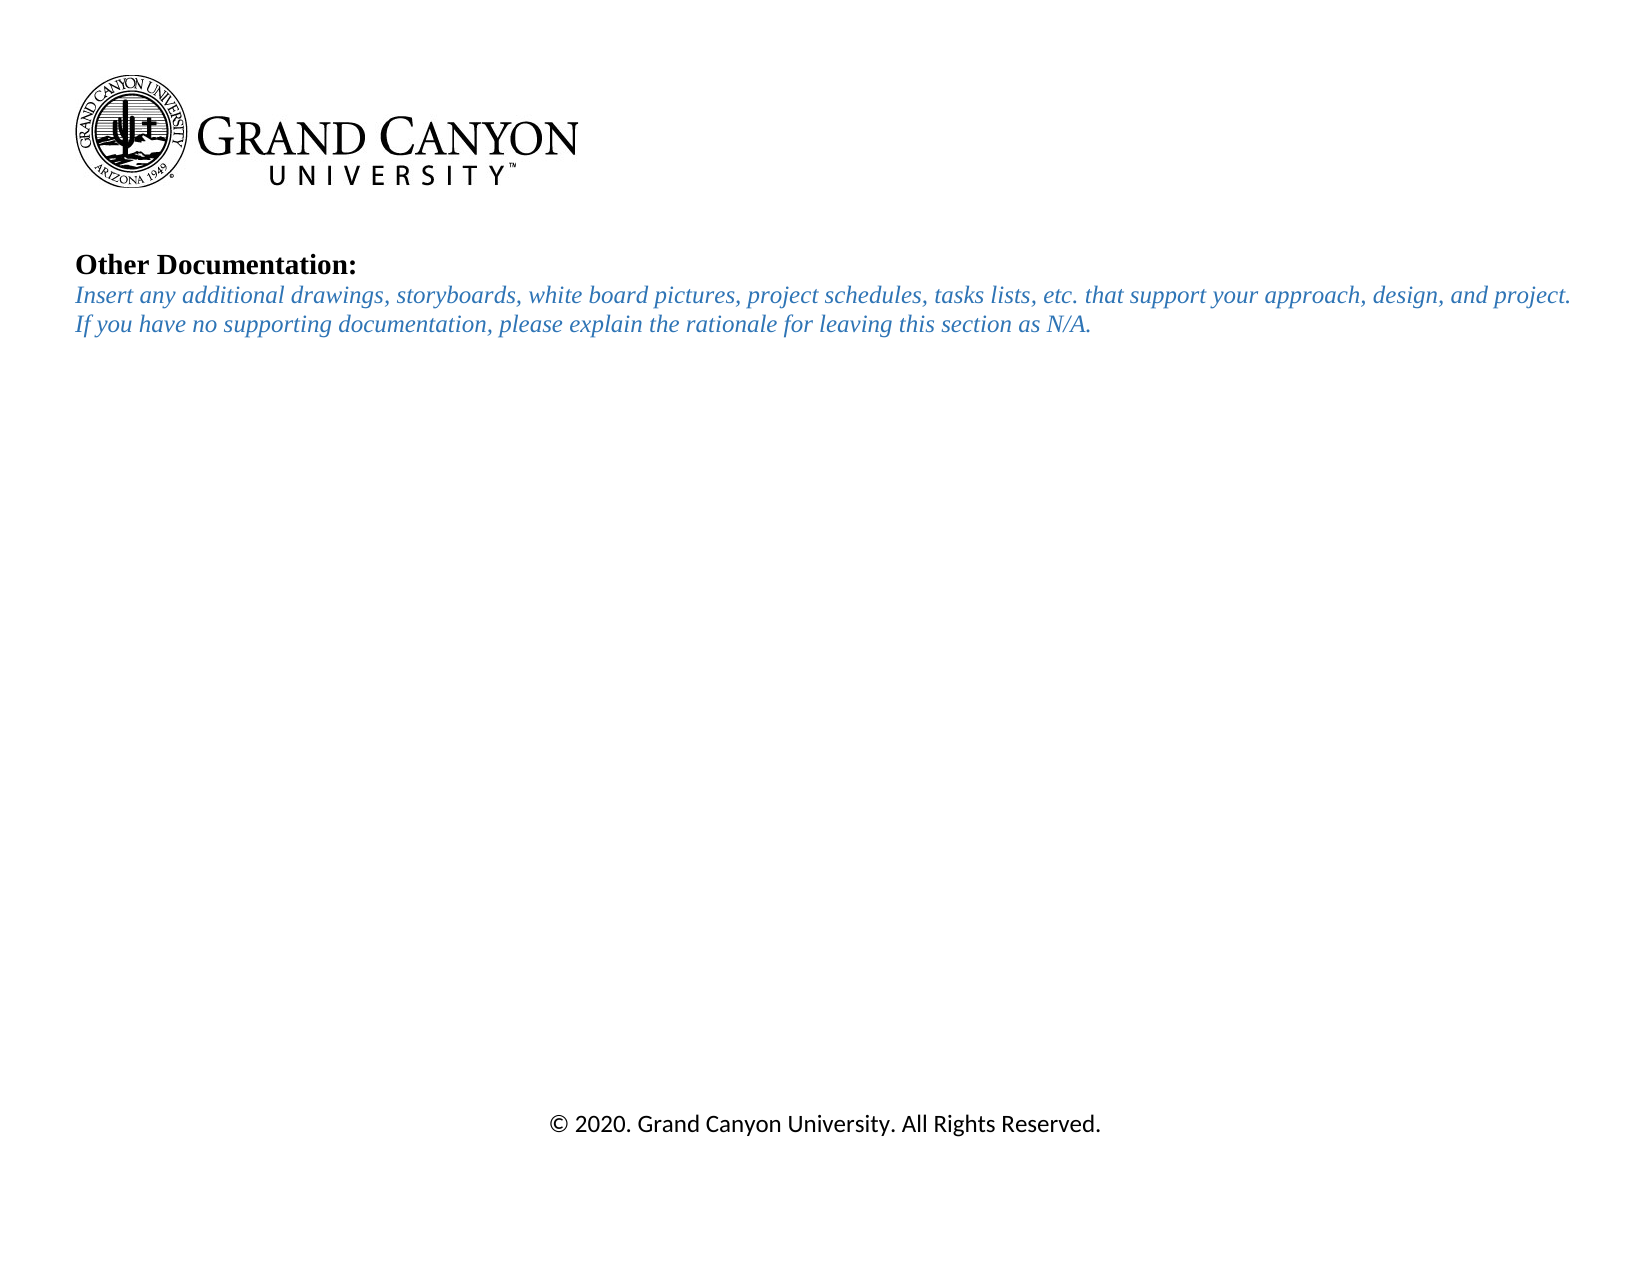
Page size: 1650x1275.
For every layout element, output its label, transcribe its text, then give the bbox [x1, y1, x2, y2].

picture [75, 75, 579, 188]
text Other Documentation: [75, 247, 1575, 280]
text Insert any additional drawings, storyboards, white board pictures, project schedules, tasks lists, etc. that support your approach, design, and project. If you have no supporting documentation, please explain the rationale for leaving this section as N/A. [75, 280, 1575, 338]
